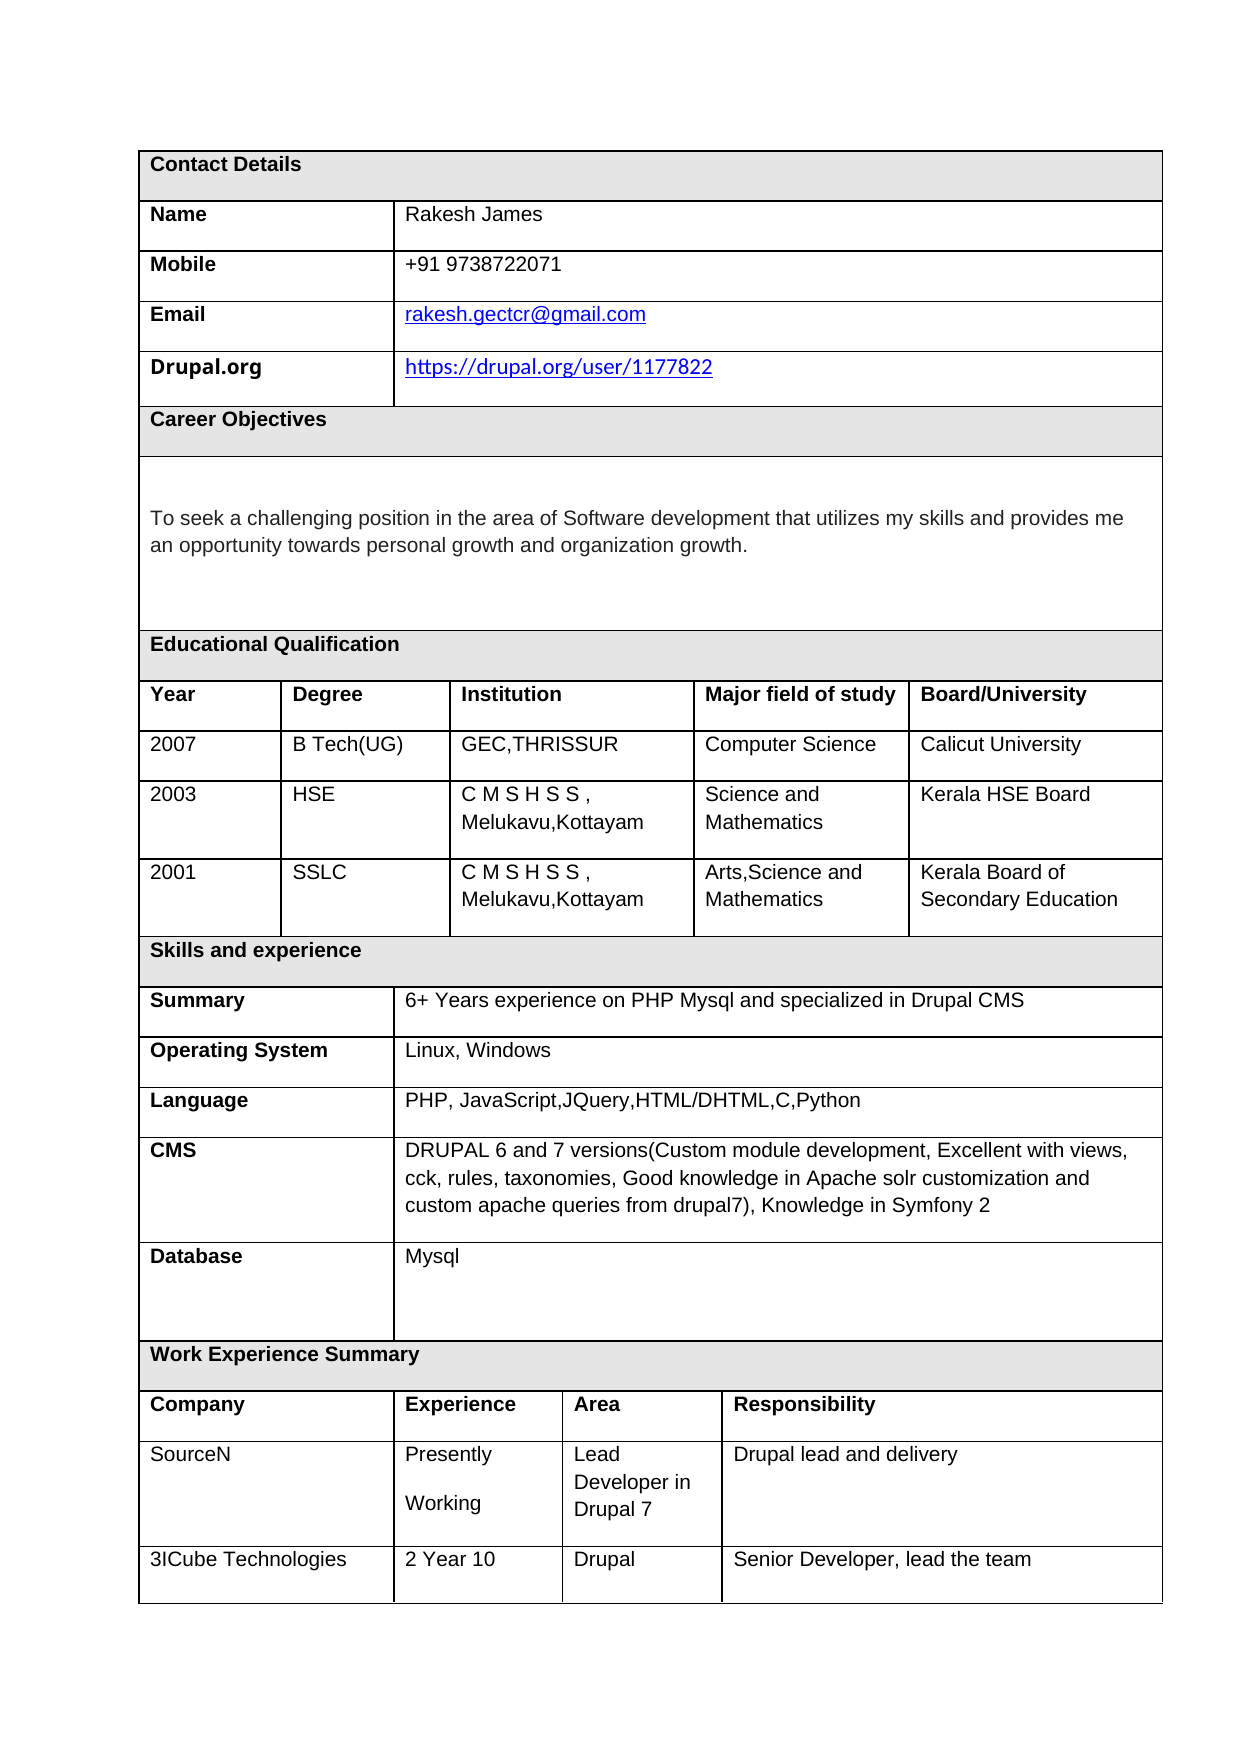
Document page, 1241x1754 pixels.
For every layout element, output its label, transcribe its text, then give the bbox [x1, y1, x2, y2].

table_cell Drupal lead and delivery [723, 1442, 1162, 1546]
table_cell 2003 [140, 782, 280, 858]
table_cell Name [140, 202, 393, 250]
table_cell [723, 1547, 1162, 1602]
table_cell GEC,THRISSUR [451, 732, 693, 780]
table_cell 3ICube Technologies [140, 1547, 393, 1602]
table_cell Arts,Science and Mathematics [695, 860, 908, 936]
table_cell Rakesh James [395, 202, 1162, 250]
table_cell Summary [140, 988, 393, 1036]
table_cell C M S H S S , Melukavu,Kottayam [451, 782, 693, 858]
table_cell C M S H S S , Melukavu,Kottayam [451, 860, 693, 936]
table_cell SSLC [282, 860, 449, 936]
table_cell B Tech(UG) [282, 732, 449, 780]
table_cell Major field of study [695, 682, 908, 730]
table_cell Year [140, 682, 280, 730]
table_cell Operating System [140, 1038, 393, 1086]
table_cell 2 Year 10 Months [395, 1547, 562, 1602]
table_cell Responsibility [723, 1392, 1162, 1441]
table_cell Company [140, 1392, 393, 1441]
table_cell CMS [140, 1138, 393, 1242]
table_cell [140, 252, 393, 301]
table_cell Database [140, 1243, 393, 1340]
table_cell Work Experience Summary [140, 1342, 1162, 1390]
table_cell Drupal.org [140, 352, 393, 406]
table_cell Drupal Architect [563, 1547, 721, 1602]
table_cell To seek a challenging position in the area of Software development that utilizes my skills and provides me an opportunity towards personal growth and organization growth. [140, 457, 1162, 630]
table_cell Kerala Board of Secondary Education [910, 860, 1162, 936]
table_cell Institution [451, 682, 693, 730]
table_cell Board/University [910, 682, 1162, 730]
table_cell Experience [395, 1392, 562, 1441]
table_cell 2007 [140, 732, 280, 780]
table_cell Area [563, 1392, 721, 1441]
table_cell Kerala HSE Board [910, 782, 1162, 858]
table_cell https://drupal.org/user/1177822 [395, 352, 1162, 406]
table_cell Science and Mathematics [695, 782, 908, 858]
table_cell Career Objectives [140, 407, 1162, 456]
table_cell +91 9738722071 [395, 252, 1162, 301]
table_cell rakesh.gectcr@gmail.com [395, 302, 1162, 351]
table_cell Presently Working [395, 1442, 562, 1546]
table_cell SourceN [140, 1442, 393, 1546]
table_cell Linux, Windows [395, 1038, 1162, 1086]
table_cell Computer Science [695, 732, 908, 780]
table_cell Skills and experience [140, 937, 1162, 986]
table_cell Lead Developer in Drupal 7 [563, 1442, 721, 1546]
table_cell 2001 [140, 860, 280, 936]
table_header Contact Details [140, 152, 1162, 200]
table_cell Educational Qualification [140, 631, 1162, 680]
table_cell Email [140, 302, 393, 351]
table_cell HSE [282, 782, 449, 858]
table_cell Language [140, 1088, 393, 1137]
table_cell Mysql [395, 1243, 1162, 1340]
table_cell PHP, JavaScript,JQuery,HTML/DHTML,C,Python [395, 1088, 1162, 1137]
table_cell [910, 732, 1162, 780]
table_cell Degree [282, 682, 449, 730]
table_cell DRUPAL 6 and 7 versions(Custom module development, Excellent with views, cck, rules, taxonomies, Good knowledge in Apache solr customization and custom apache queries from drupal7), Knowledge in Symfony 2 [395, 1138, 1162, 1242]
table_cell 6+ Years experience on PHP Mysql and specialized in Drupal CMS [395, 988, 1162, 1036]
